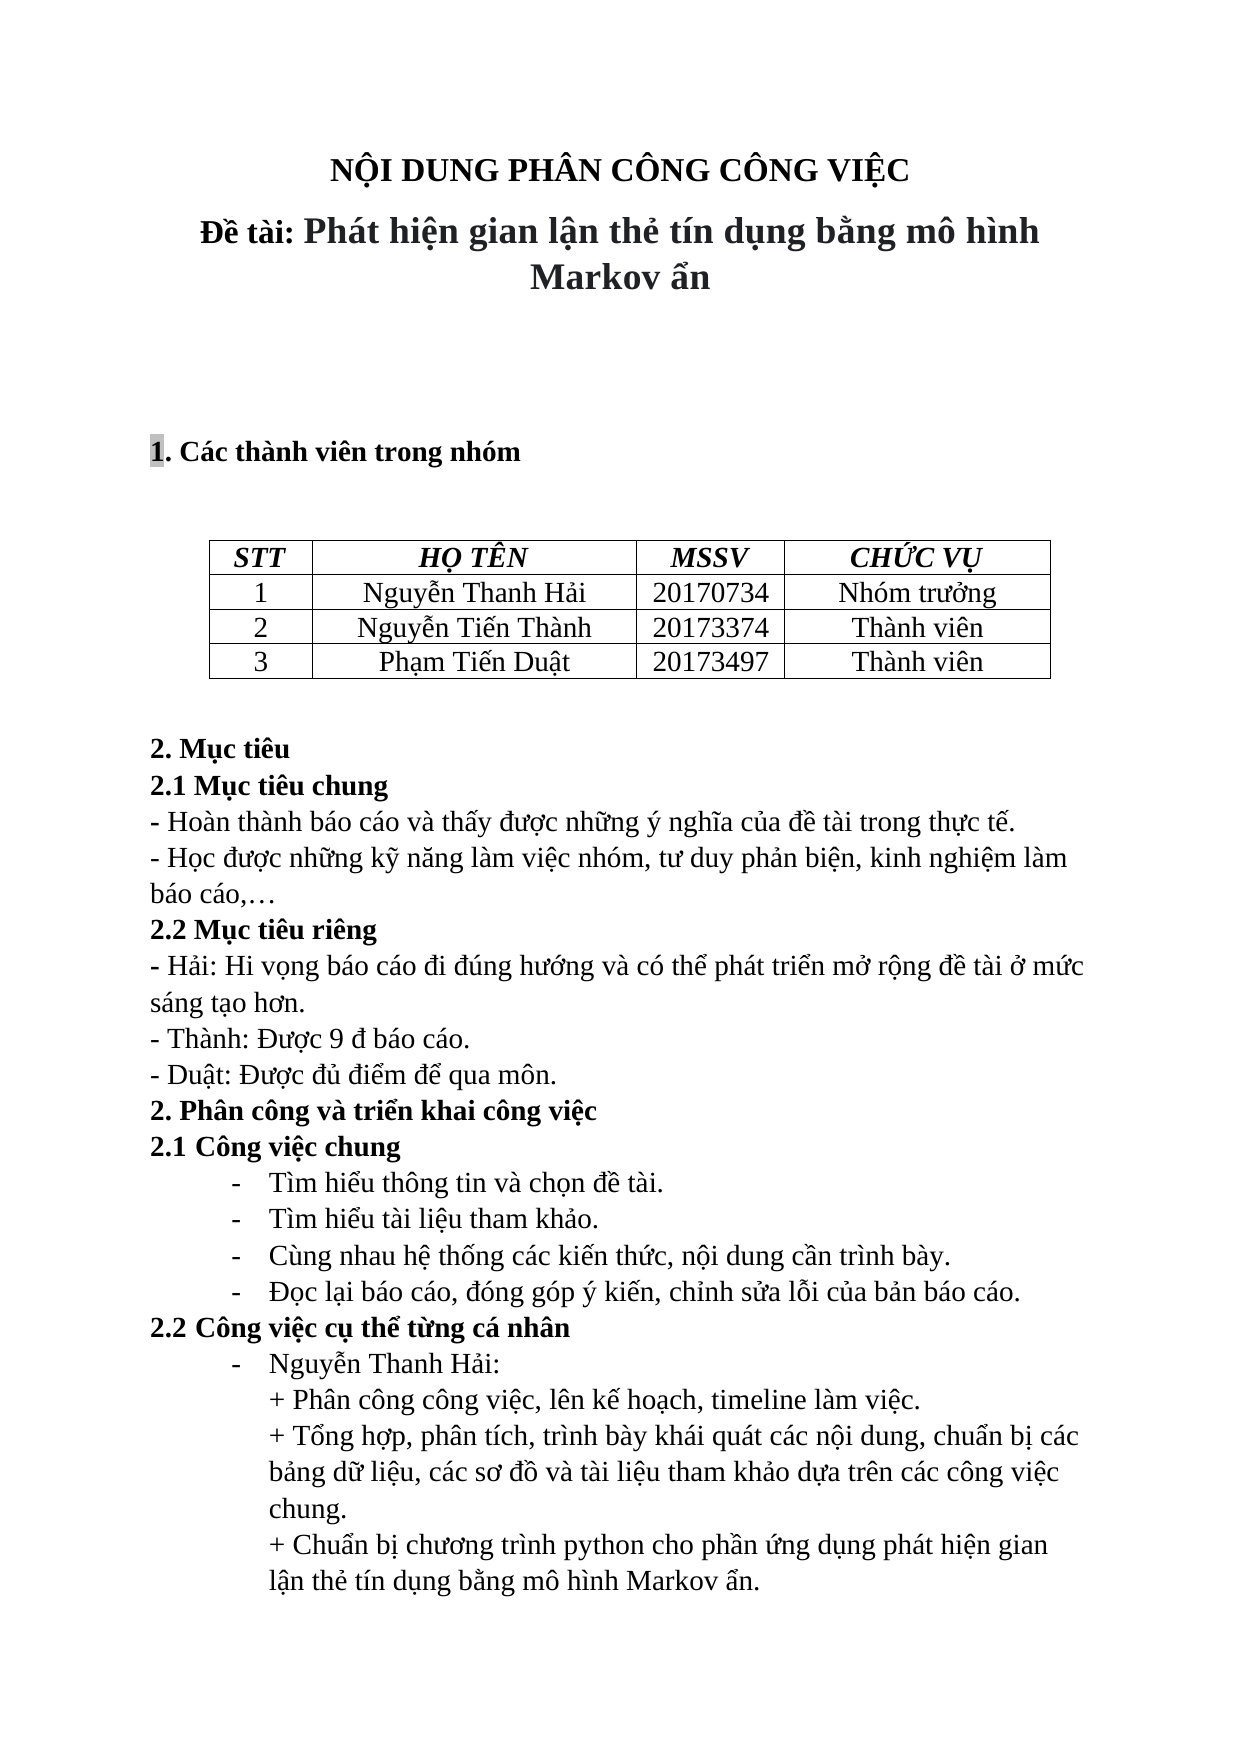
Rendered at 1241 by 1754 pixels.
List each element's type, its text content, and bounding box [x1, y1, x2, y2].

table_cell Thành viên [785, 644, 1050, 678]
list + Chuẩn bị chương trình python cho phần ứng dụng phát hiện gian lận thẻ tín dụng bằng mô hình Markov ẩn. [269, 1527, 1090, 1597]
text 1. Các thành viên trong nhóm [164, 434, 1090, 467]
list - Hải: Hi vọng báo cáo đi đúng hướng và có thể phát triển mở rộng đề tài ở mức sáng tạo hơn. [150, 948, 1090, 1018]
table_cell 20170734 [637, 575, 784, 609]
list Cùng nhau hệ thống các kiến thức, nội dung cần trình bày. [231, 1238, 1090, 1271]
table_header STT [210, 541, 312, 574]
table_header MSSV [637, 541, 784, 574]
text Đề tài: Phát hiện gian lận thẻ tín dụng bằng mô hình Markov ẩn [150, 208, 1090, 298]
table_header HỌ TÊN [313, 541, 636, 574]
table_cell 20173497 [637, 644, 784, 678]
list + Tổng hợp, phân tích, trình bày khái quát các nội dung, chuẩn bị các bảng dữ liệu, các sơ đồ và tài liệu tham khảo dựa trên các công việc chung. [269, 1418, 1090, 1524]
table_cell Phạm Tiến Duật [313, 644, 636, 678]
list - Thành: Được 9 đ báo cáo. [150, 1021, 1090, 1054]
list 2.1 Mục tiêu chung [150, 768, 1090, 801]
list Đọc lại báo cáo, đóng góp ý kiến, chỉnh sửa lỗi của bản báo cáo. [231, 1274, 1090, 1307]
list - Duật: Được đủ điểm để qua môn. [150, 1057, 1090, 1091]
table_cell Thành viên [785, 610, 1050, 643]
table_cell 20173374 [637, 610, 784, 643]
table_cell Nguyễn Tiến Thành [313, 610, 636, 643]
list 2. Phân công và triển khai công việc [150, 1093, 1090, 1127]
list Công việc chung [150, 1129, 1090, 1163]
list - Học được những kỹ năng làm việc nhóm, tư duy phản biện, kinh nghiệm làm báo cáo,… [150, 840, 1090, 910]
table_cell 3 [210, 644, 312, 678]
table_header CHỨC VỤ [785, 541, 1050, 574]
table_cell Nguyễn Thanh Hải [313, 575, 636, 609]
list Công việc cụ thể từng cá nhân [150, 1310, 1090, 1343]
table_cell Nhóm trưởng [785, 575, 1050, 609]
list + Phân công công việc, lên kế hoạch, timeline làm việc. [269, 1382, 1090, 1416]
table_cell 2 [210, 610, 312, 643]
list 2. Mục tiêu [150, 732, 1090, 765]
text NỘI DUNG PHÂN CÔNG CÔNG VIỆC [150, 150, 1090, 188]
list Nguyễn Thanh Hải: [231, 1346, 1090, 1380]
list Tìm hiểu tài liệu tham khảo. [231, 1202, 1090, 1235]
list Tìm hiểu thông tin và chọn đề tài. [231, 1165, 1090, 1199]
list 2.2 Mục tiêu riêng [150, 912, 1090, 946]
list - Hoàn thành báo cáo và thấy được những ý nghĩa của đề tài trong thực tế. [150, 804, 1090, 837]
table_cell 1 [210, 575, 312, 609]
